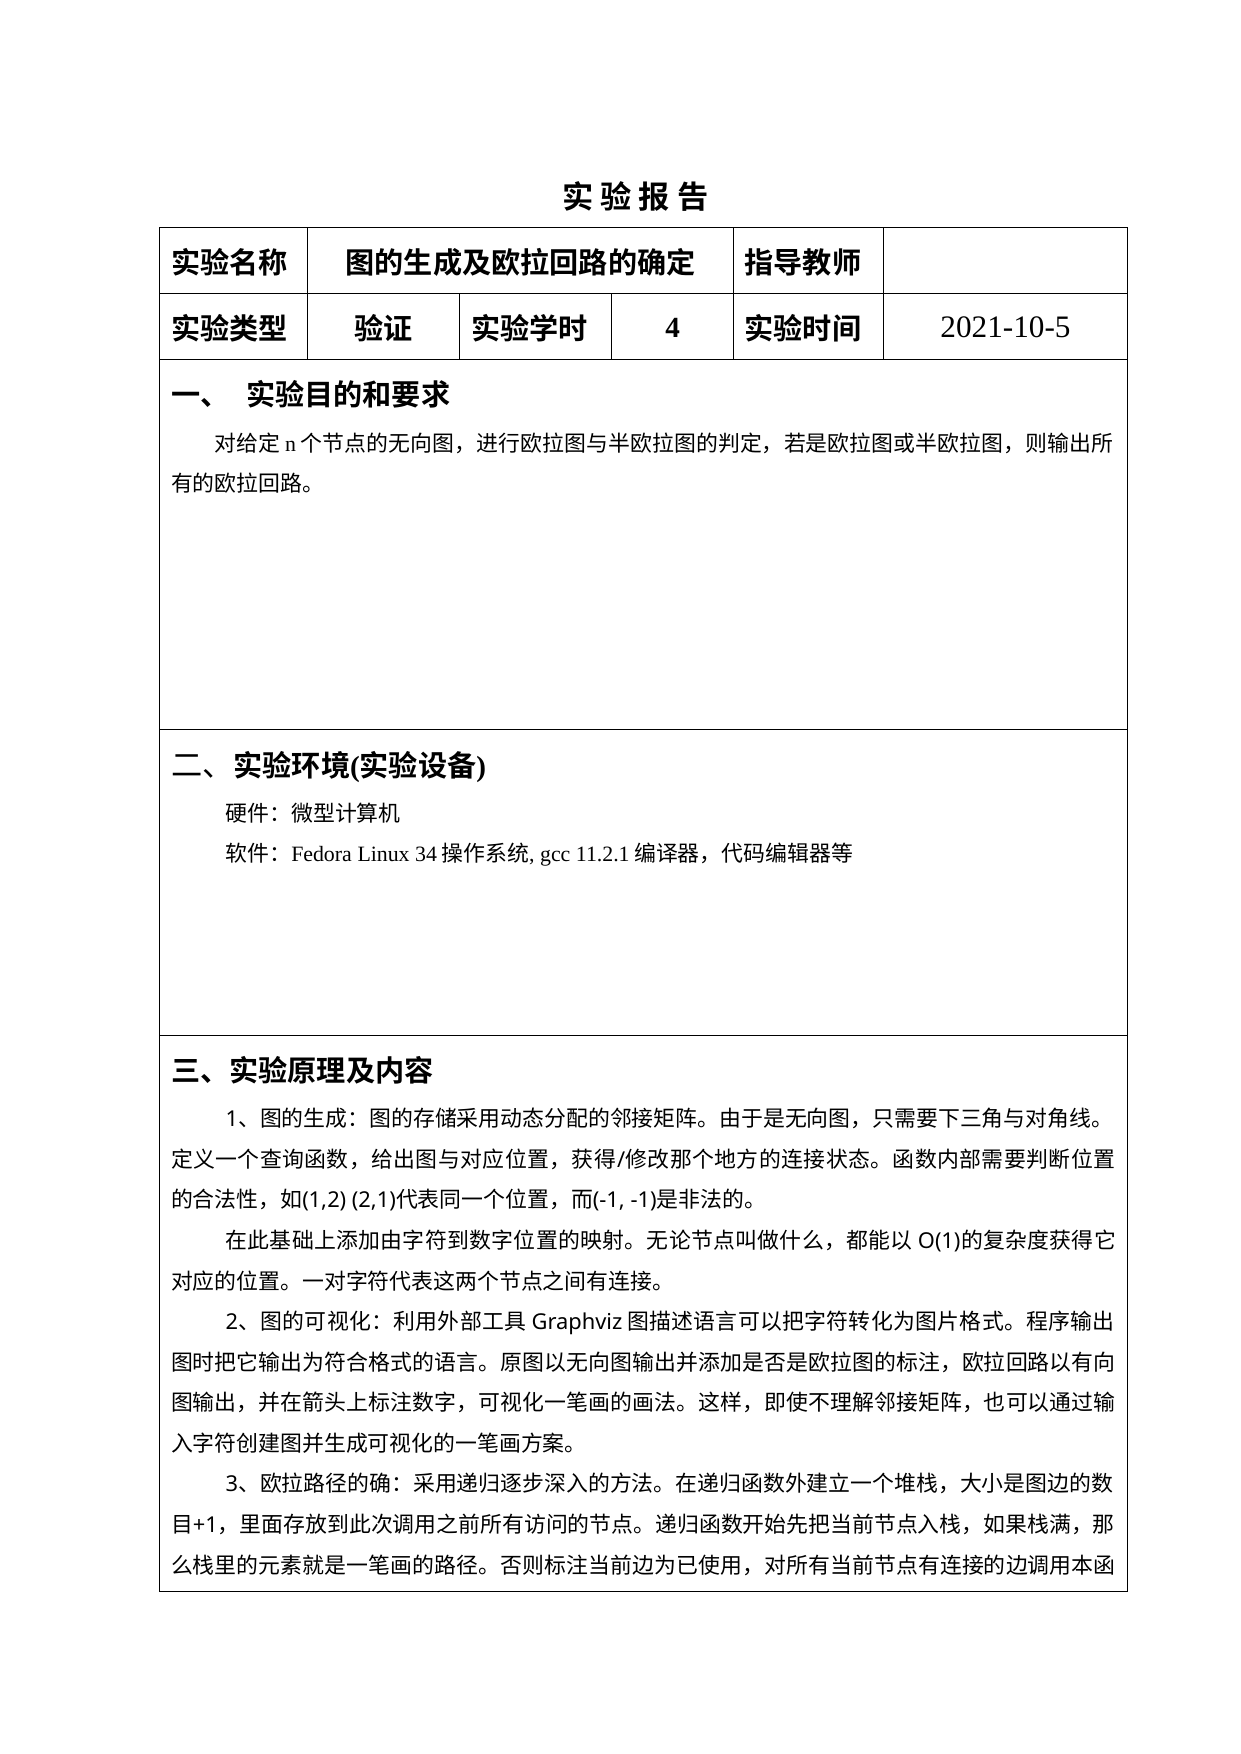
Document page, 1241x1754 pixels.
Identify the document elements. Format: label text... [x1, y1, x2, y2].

table_header 指导教师 [734, 228, 883, 293]
table_cell 二、实验环境(实验设备) 硬件：微型计算机 软件：Fedora Linux 34操作系统, gcc 11.2.1编译器，代码编辑器等 [160, 730, 1127, 1035]
table_cell 4 [612, 294, 733, 359]
table_header [884, 228, 1127, 293]
table_cell 实验目的和要求 对给定n个节点的无向图，进行欧拉图与半欧拉图的判定，若是欧拉图或半欧拉图，则输出所有的欧拉回路。 [160, 360, 1127, 729]
table_cell 实验时间 [734, 294, 883, 359]
table_cell 2021-10-5 [884, 294, 1127, 359]
table_header 实验名称 [160, 228, 307, 293]
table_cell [160, 1036, 1127, 1591]
table_cell 验证 [308, 294, 459, 359]
table_header 图的生成及欧拉回路的确定 [308, 228, 733, 293]
text 实 验 报 告 [148, 162, 1122, 227]
table_cell 实验学时 [460, 294, 611, 359]
table_cell 实验类型 [160, 294, 307, 359]
